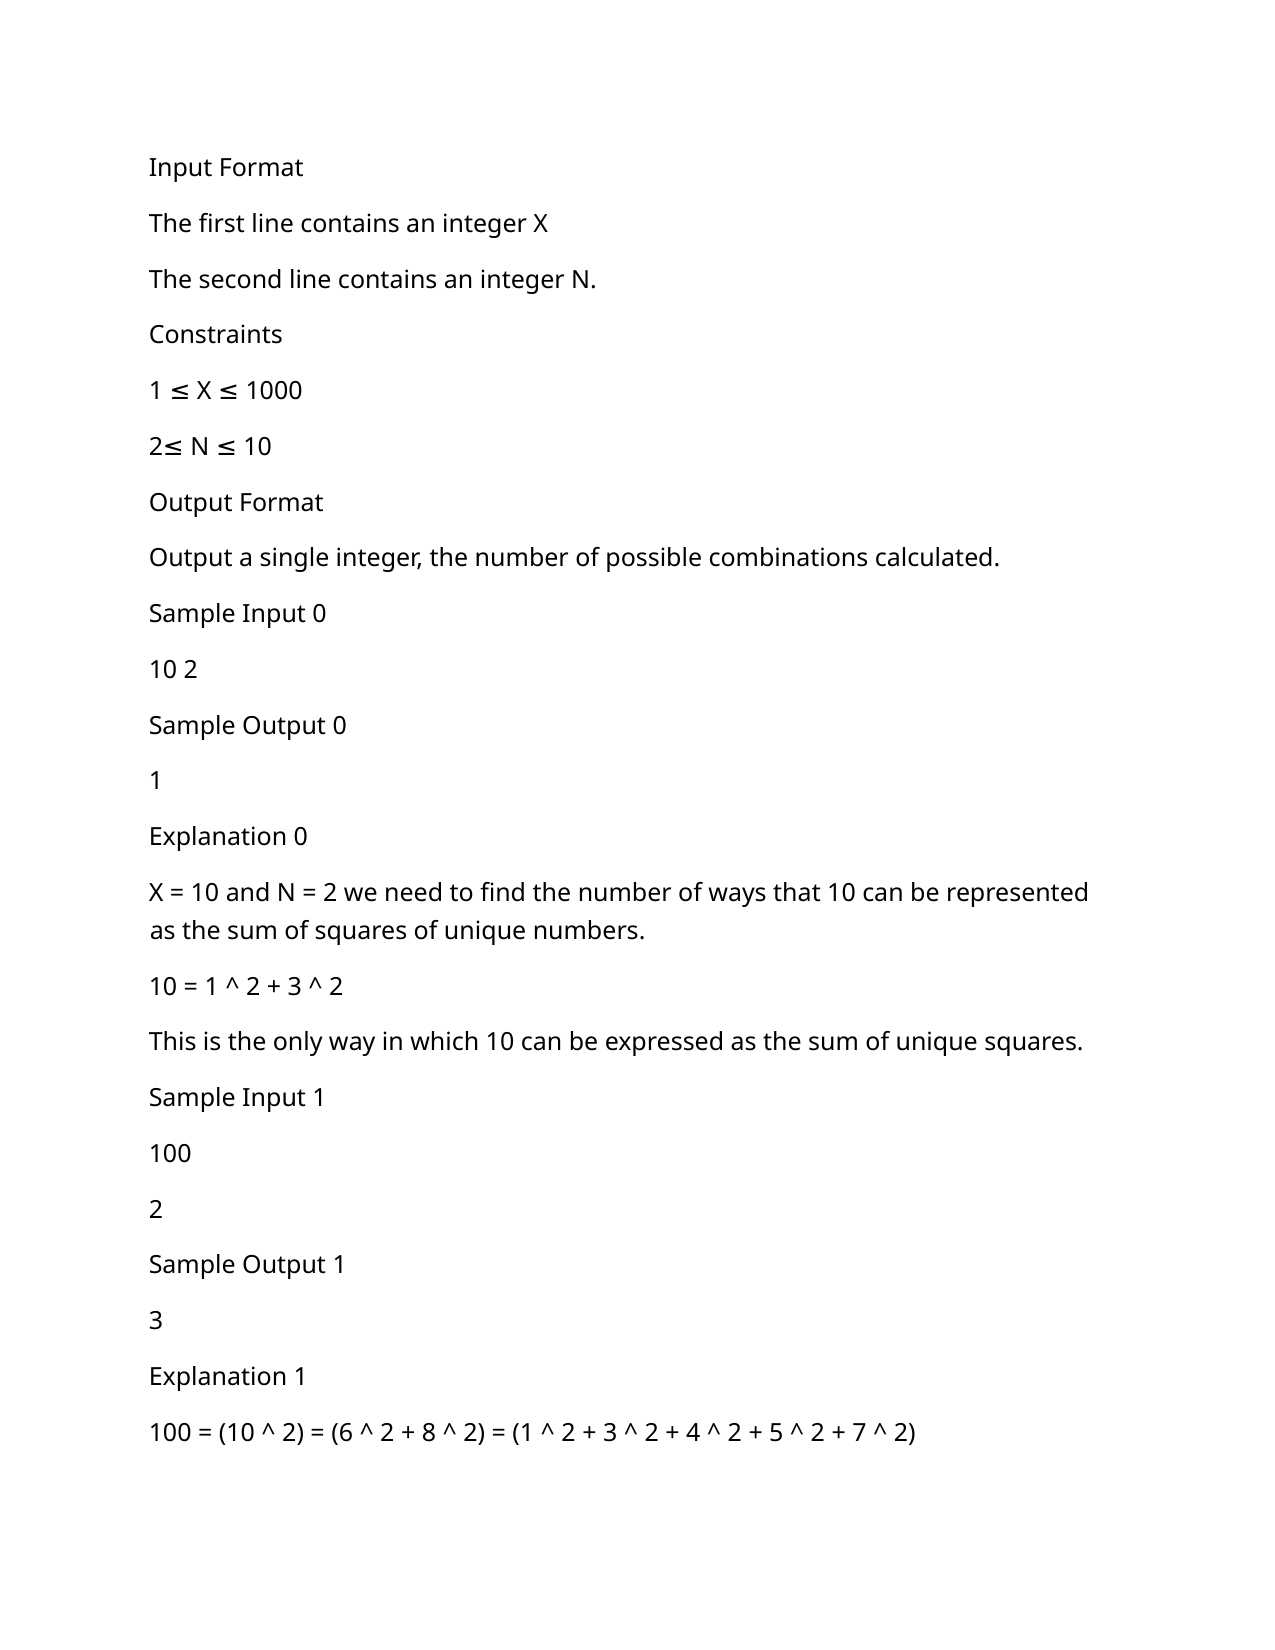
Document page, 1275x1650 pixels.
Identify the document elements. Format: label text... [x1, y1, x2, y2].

text Sample Output 1 [148, 1247, 1119, 1281]
text X = 10 and N = 2 we need to find the number of ways that 10 can be represented as the sum of squares of unique numbers. [148, 874, 1119, 947]
text 100 [148, 1136, 1119, 1169]
text 2 [148, 1191, 1119, 1225]
text The second line contains an integer N. [148, 261, 1119, 296]
text 1 ≤ X ≤ 1000 [148, 373, 1119, 407]
text 100 = (10 ^ 2) = (6 ^ 2 + 8 ^ 2) = (1 ^ 2 + 3 ^ 2 + 4 ^ 2 + 5 ^ 2 + 7 ^ 2) [148, 1414, 1119, 1448]
text Explanation 1 [148, 1358, 1119, 1392]
text 10 2 [148, 652, 1119, 686]
text 2≤ N ≤ 10 [148, 429, 1119, 463]
text 3 [148, 1303, 1119, 1337]
text Output Format [148, 484, 1119, 518]
text The first line contains an integer X [148, 206, 1119, 240]
text Constraints [148, 317, 1119, 351]
text This is the only way in which 10 can be expressed as the sum of unique squares. [148, 1024, 1119, 1058]
text Sample Output 0 [148, 707, 1119, 741]
text Explanation 0 [148, 819, 1119, 853]
text 10 = 1 ^ 2 + 3 ^ 2 [148, 968, 1119, 1002]
text 1 [148, 763, 1119, 797]
text Input Format [148, 150, 1119, 184]
text Output a single integer, the number of possible combinations calculated. [148, 540, 1119, 574]
text Sample Input 0 [148, 596, 1119, 630]
text Sample Input 1 [148, 1080, 1119, 1114]
